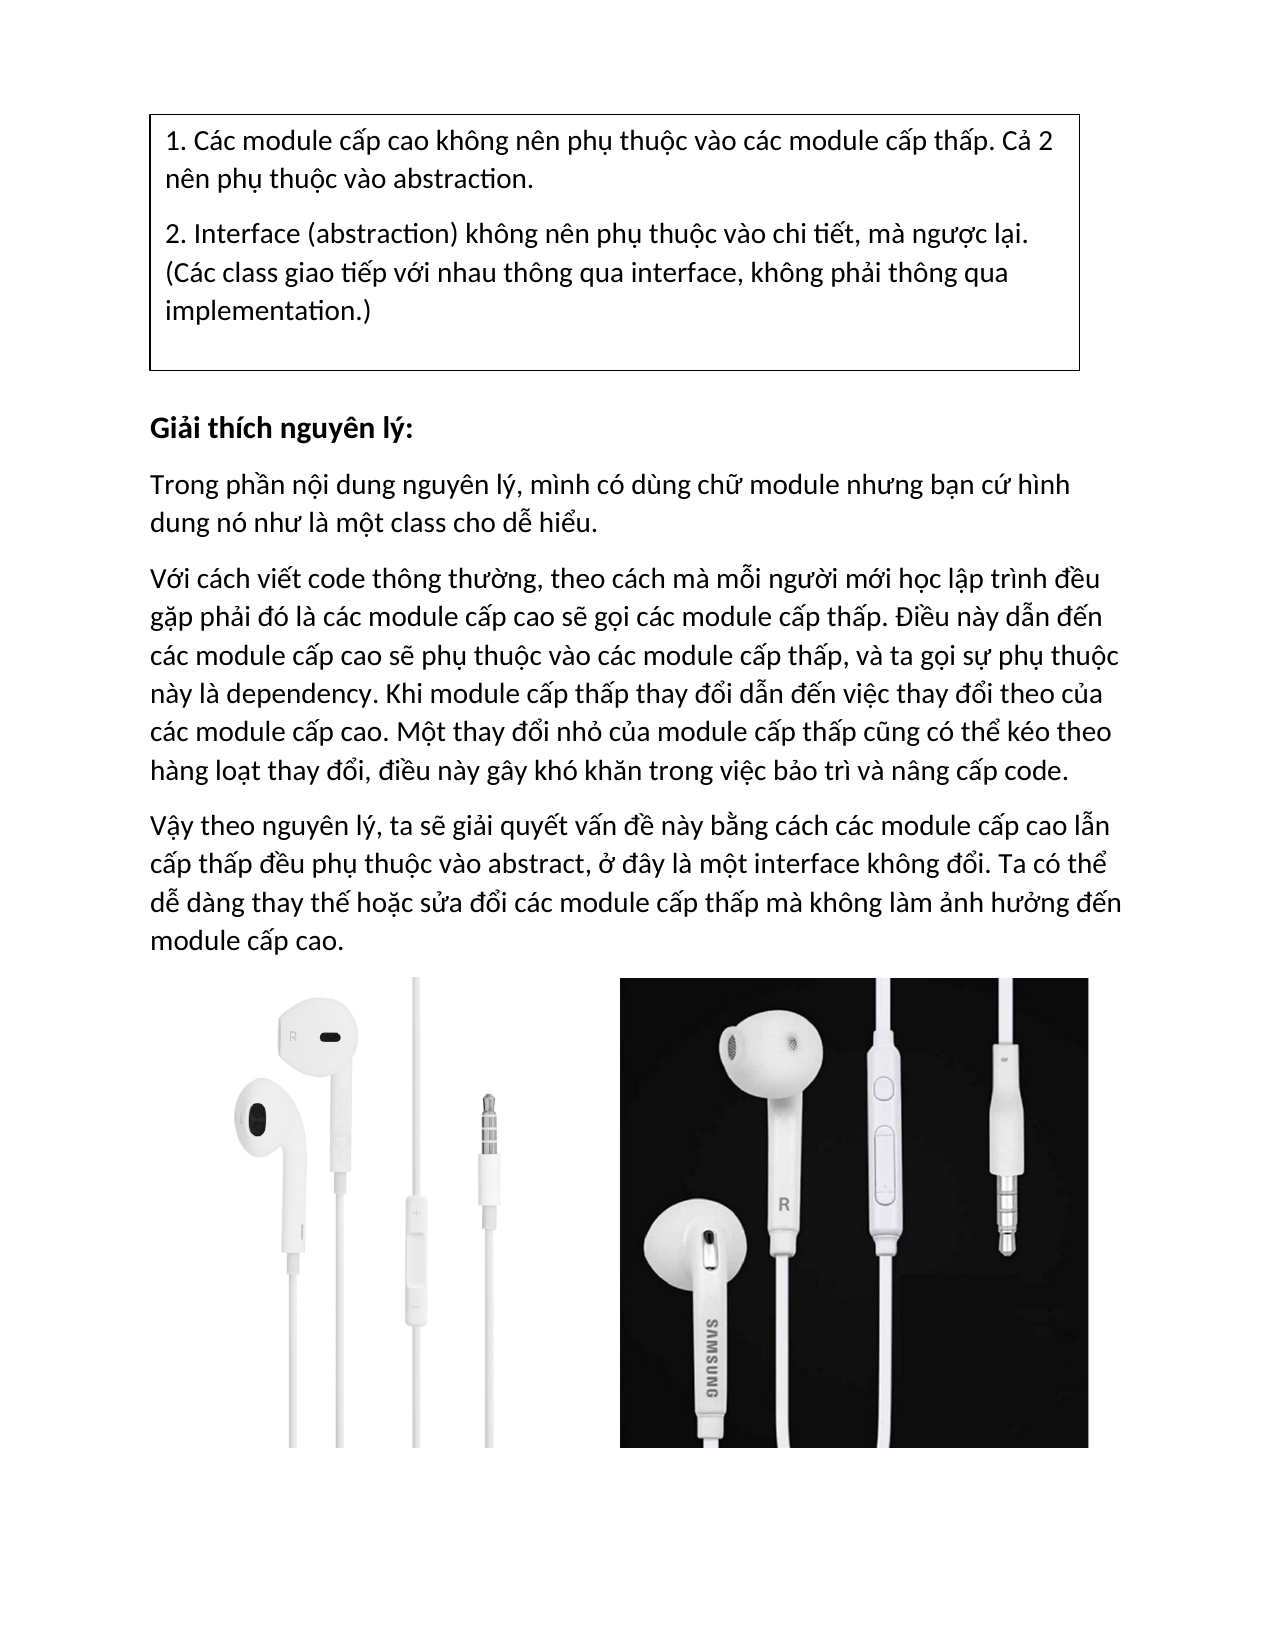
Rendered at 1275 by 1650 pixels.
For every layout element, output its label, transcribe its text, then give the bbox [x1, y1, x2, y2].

text Trong phần nội dung nguyên lý, mình có dùng chữ module nhưng bạn cứ hình dung nó như là một class cho dễ hiểu. [150, 466, 1125, 540]
text Với cách viết code thông thường, theo cách mà mỗi người mới học lập trình đều gặp phải đó là các module cấp cao sẽ gọi các module cấp thấp. Điều này dẫn đến các module cấp cao sẽ phụ thuộc vào các module cấp thấp, và ta gọi sự phụ thuộc này là dependency. Khi module cấp thấp thay đổi dẫn đến việc thay đổi theo của các module cấp cao. Một thay đổi nhỏ của module cấp thấp cũng có thể kéo theo hàng loạt thay đổi, điều này gây khó khăn trong việc bảo trì và nâng cấp code. [150, 560, 1125, 787]
picture [150, 977, 1089, 1448]
text Vậy theo nguyên lý, ta sẽ giải quyết vấn đề này bằng cách các module cấp cao lẫn cấp thấp đều phụ thuộc vào abstract, ở đây là một interface không đổi. Ta có thể dễ dàng thay thế hoặc sửa đổi các module cấp thấp mà không làm ảnh hưởng đến module cấp cao. [150, 807, 1125, 958]
text Giải thích nguyên lý: [150, 408, 1125, 446]
